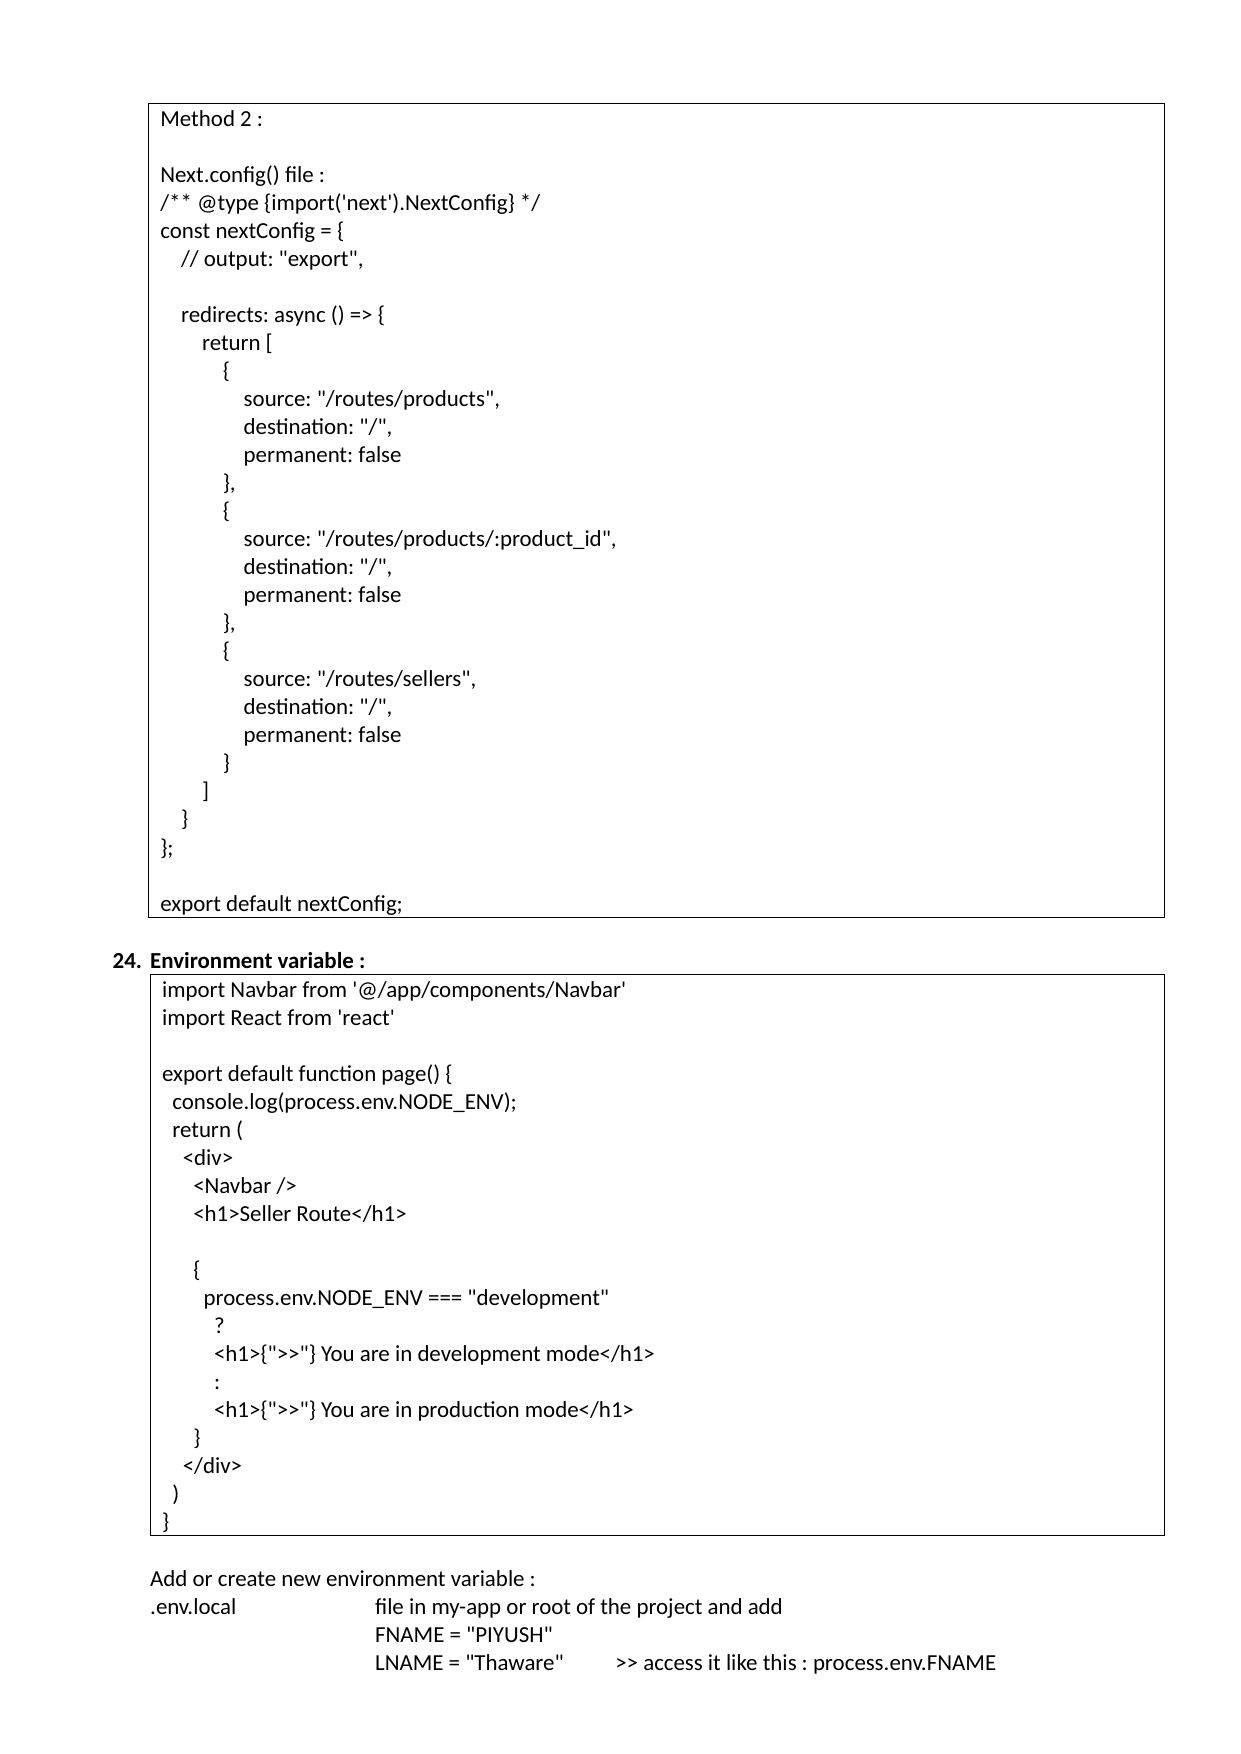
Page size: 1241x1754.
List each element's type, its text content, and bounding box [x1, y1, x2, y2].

list Environment variable : [112, 946, 1165, 974]
text .env.local file in my-app or root of the project and add [150, 1592, 1165, 1620]
text FNAME = "PIYUSH" [375, 1620, 1165, 1648]
text Add or create new environment variable : [150, 1564, 1165, 1592]
text LNAME = "Thaware" >> access it like this : process.env.FNAME [375, 1648, 1165, 1676]
table_header import Navbar from '@/app/components/Navbar' import React from 'react' export default function page() { console.log(process.env.NODE_ENV); return ( <div> <Navbar /> <h1>Seller Route</h1> { process.env.NODE_ENV === "development" ? <h1>{">>"} You are in development mode</h1> : <h1>{">>"} You are in production mode</h1> } </div> ) } [151, 975, 1164, 1535]
table_header Method 2 : Next.config() file : /** @type {import('next').NextConfig} */ const nextConfig = { // output: "export", redirects: async () => { return [ { source: "/routes/products", destination: "/", permanent: false }, { source: "/routes/products/:product_id", destination: "/", permanent: false }, { source: "/routes/sellers", destination: "/", permanent: false } ] } }; export default nextConfig; [149, 104, 1164, 917]
